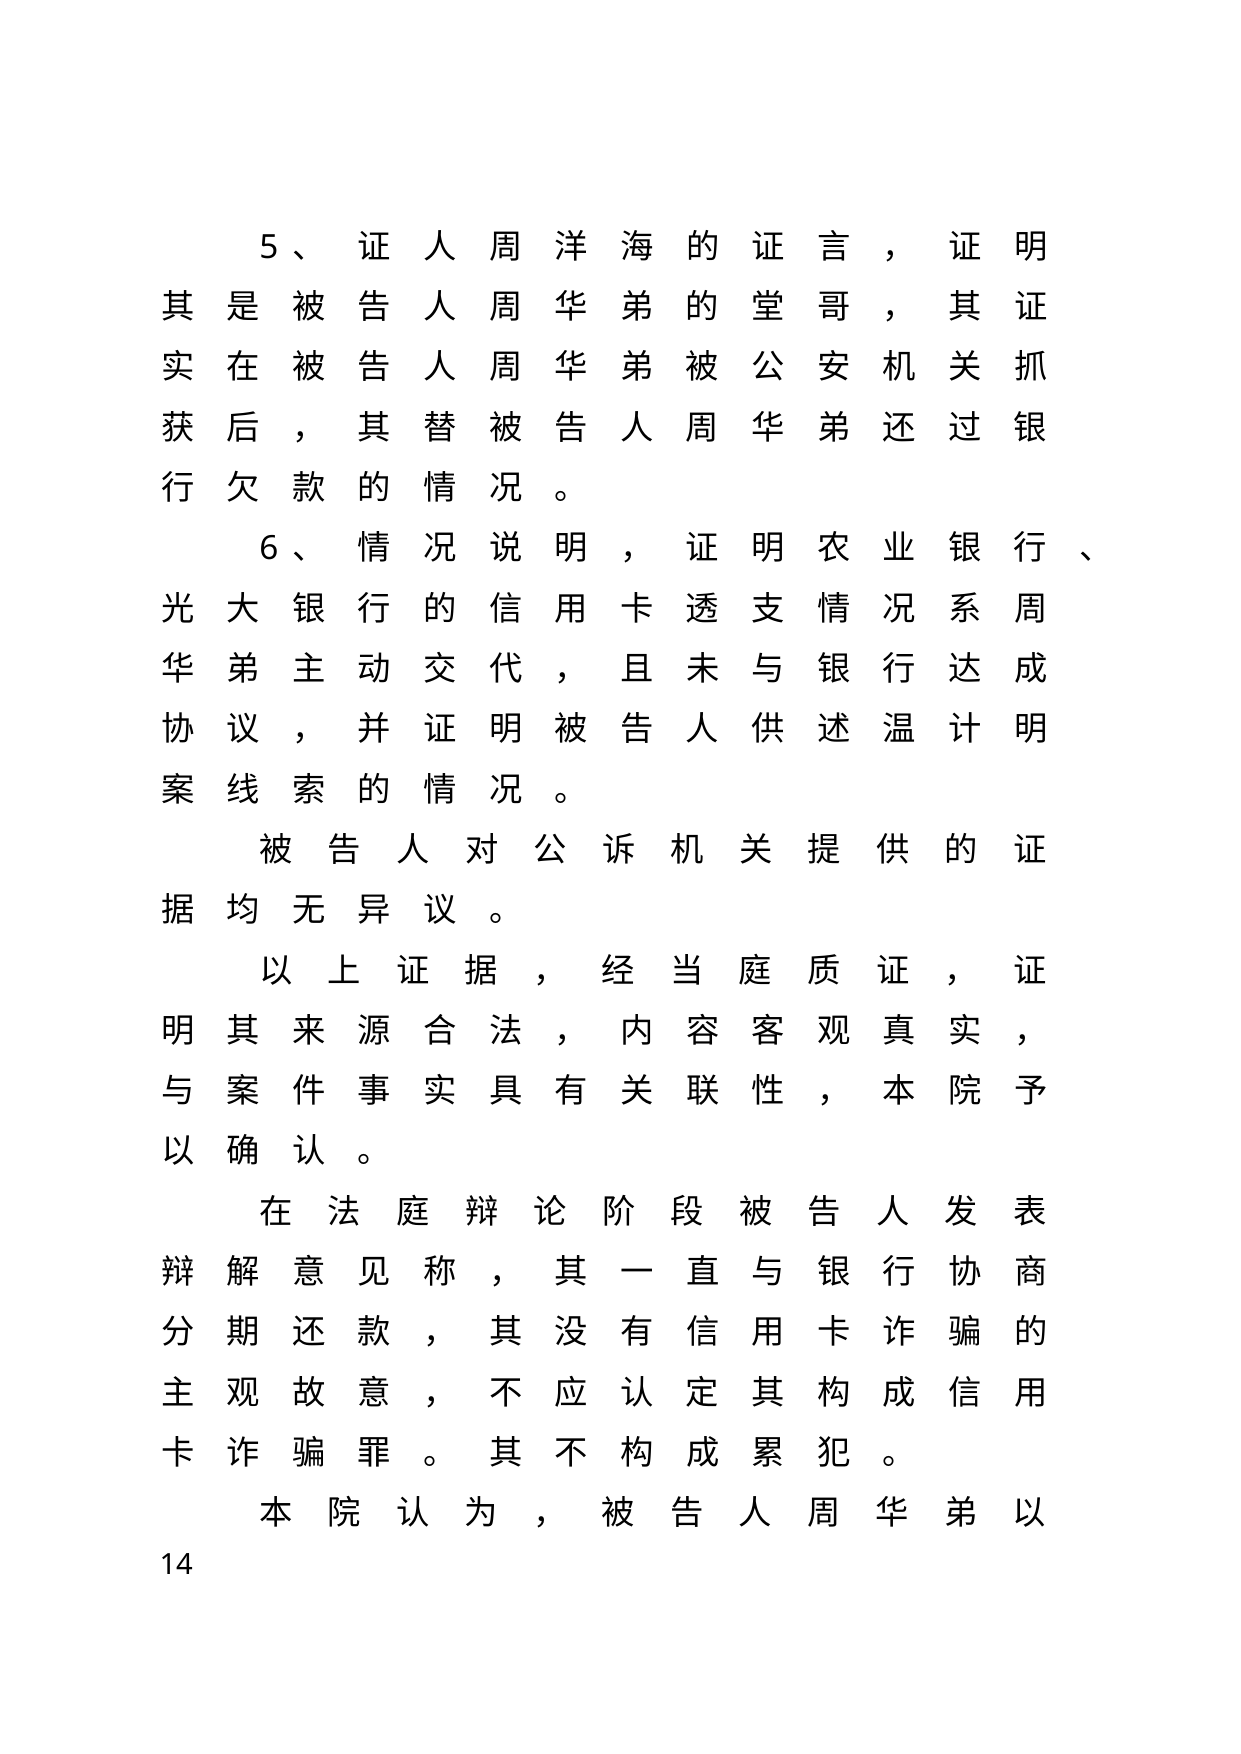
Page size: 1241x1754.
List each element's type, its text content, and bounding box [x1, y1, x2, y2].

text 被告人对公诉机关提供的证据均无异议。 [161, 817, 1079, 937]
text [161, 1480, 1079, 1540]
text 在法庭辩论阶段被告人发表辩解意见称，其一直与银行协商分期还款，其没有信用卡诈骗的主观故意，不应认定其构成信用卡诈骗罪。其不构成累犯。 [161, 1178, 1079, 1480]
text 5、证人周洋海的证言，证明其是被告人周华弟的堂哥，其证实在被告人周华弟被公安机关抓获后，其替被告人周华弟还过银行欠款的情况。 [161, 213, 1079, 515]
text 以上证据，经当庭质证，证明其来源合法，内容客观真实，与案件事实具有关联性，本院予以确认。 [161, 937, 1079, 1178]
text 6、情况说明，证明农业银行、光大银行的信用卡透支情况系周华弟主动交代，且未与银行达成协议，并证明被告人供述温计明案线索的情况。 [161, 515, 1079, 817]
